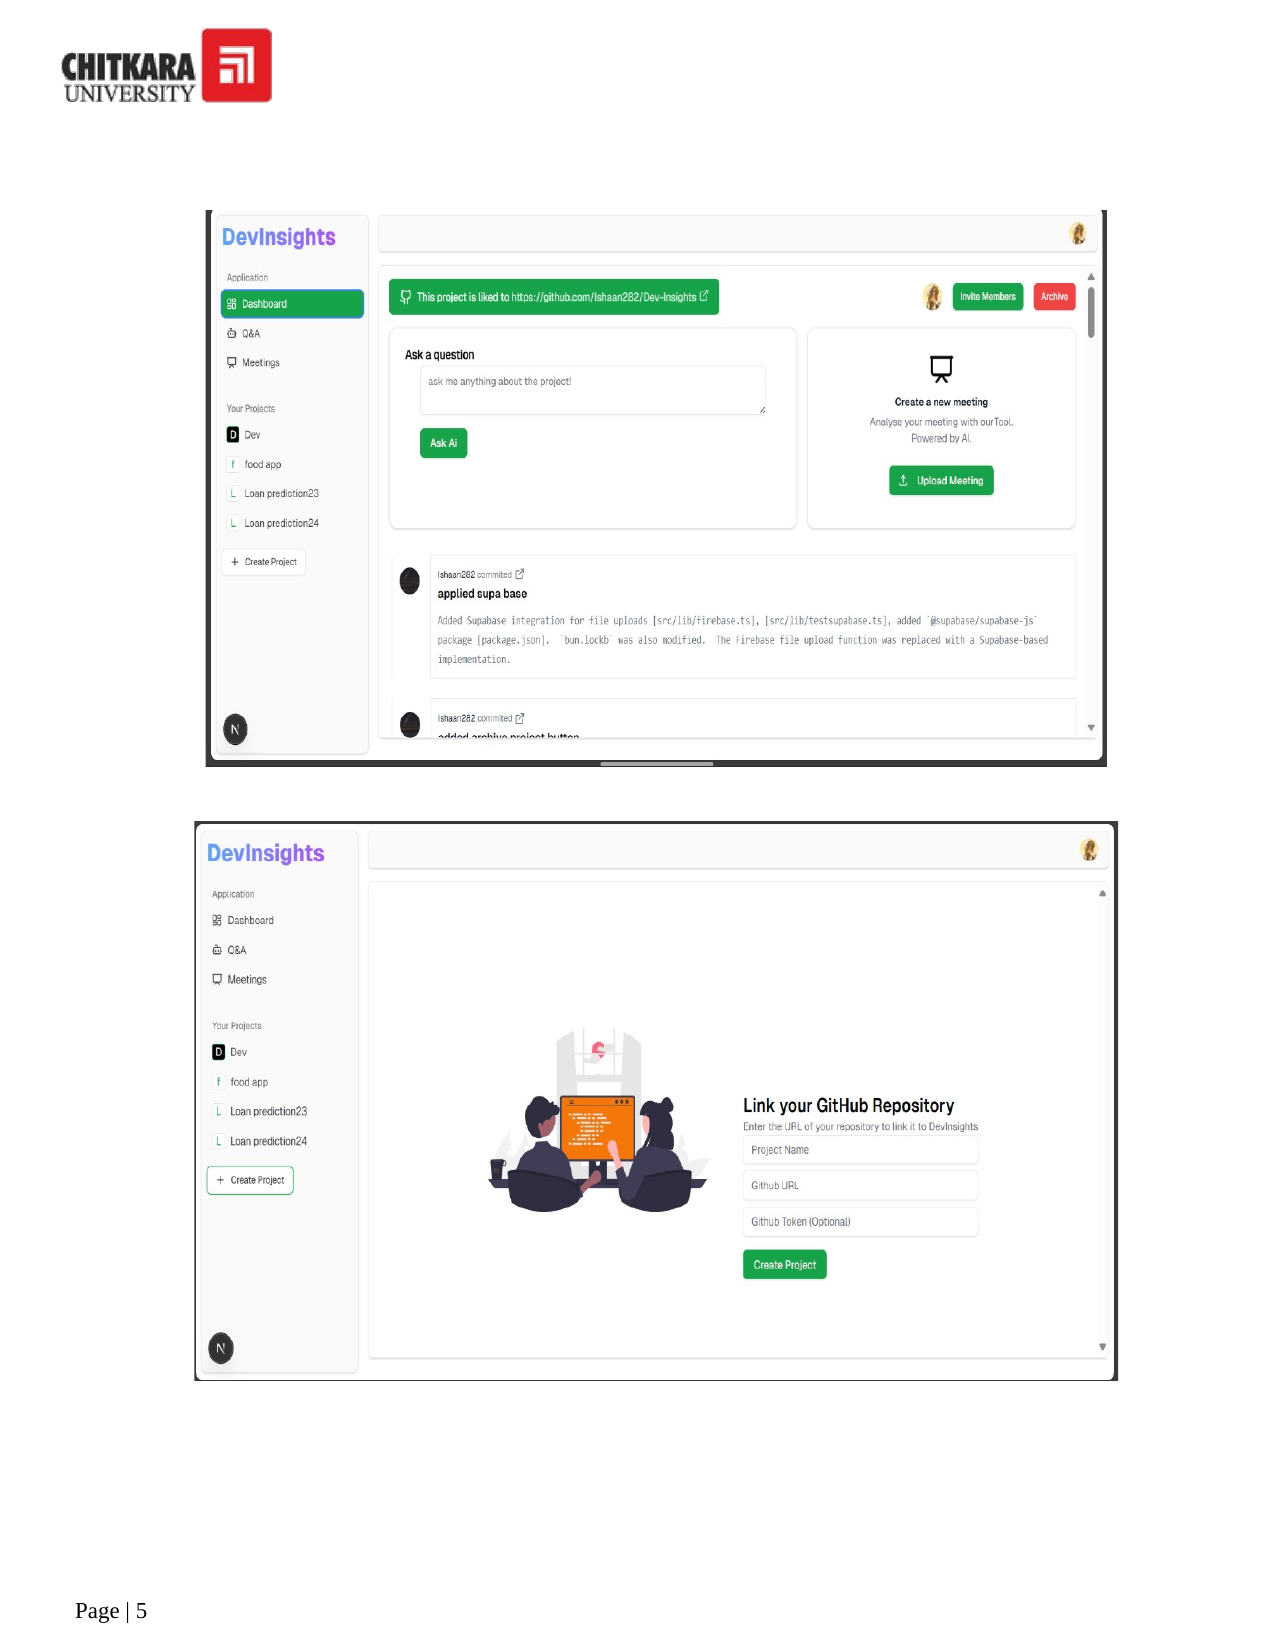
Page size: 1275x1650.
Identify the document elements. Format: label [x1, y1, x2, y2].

picture [194, 821, 1119, 1381]
picture [205, 210, 1107, 767]
picture [61, 25, 273, 105]
